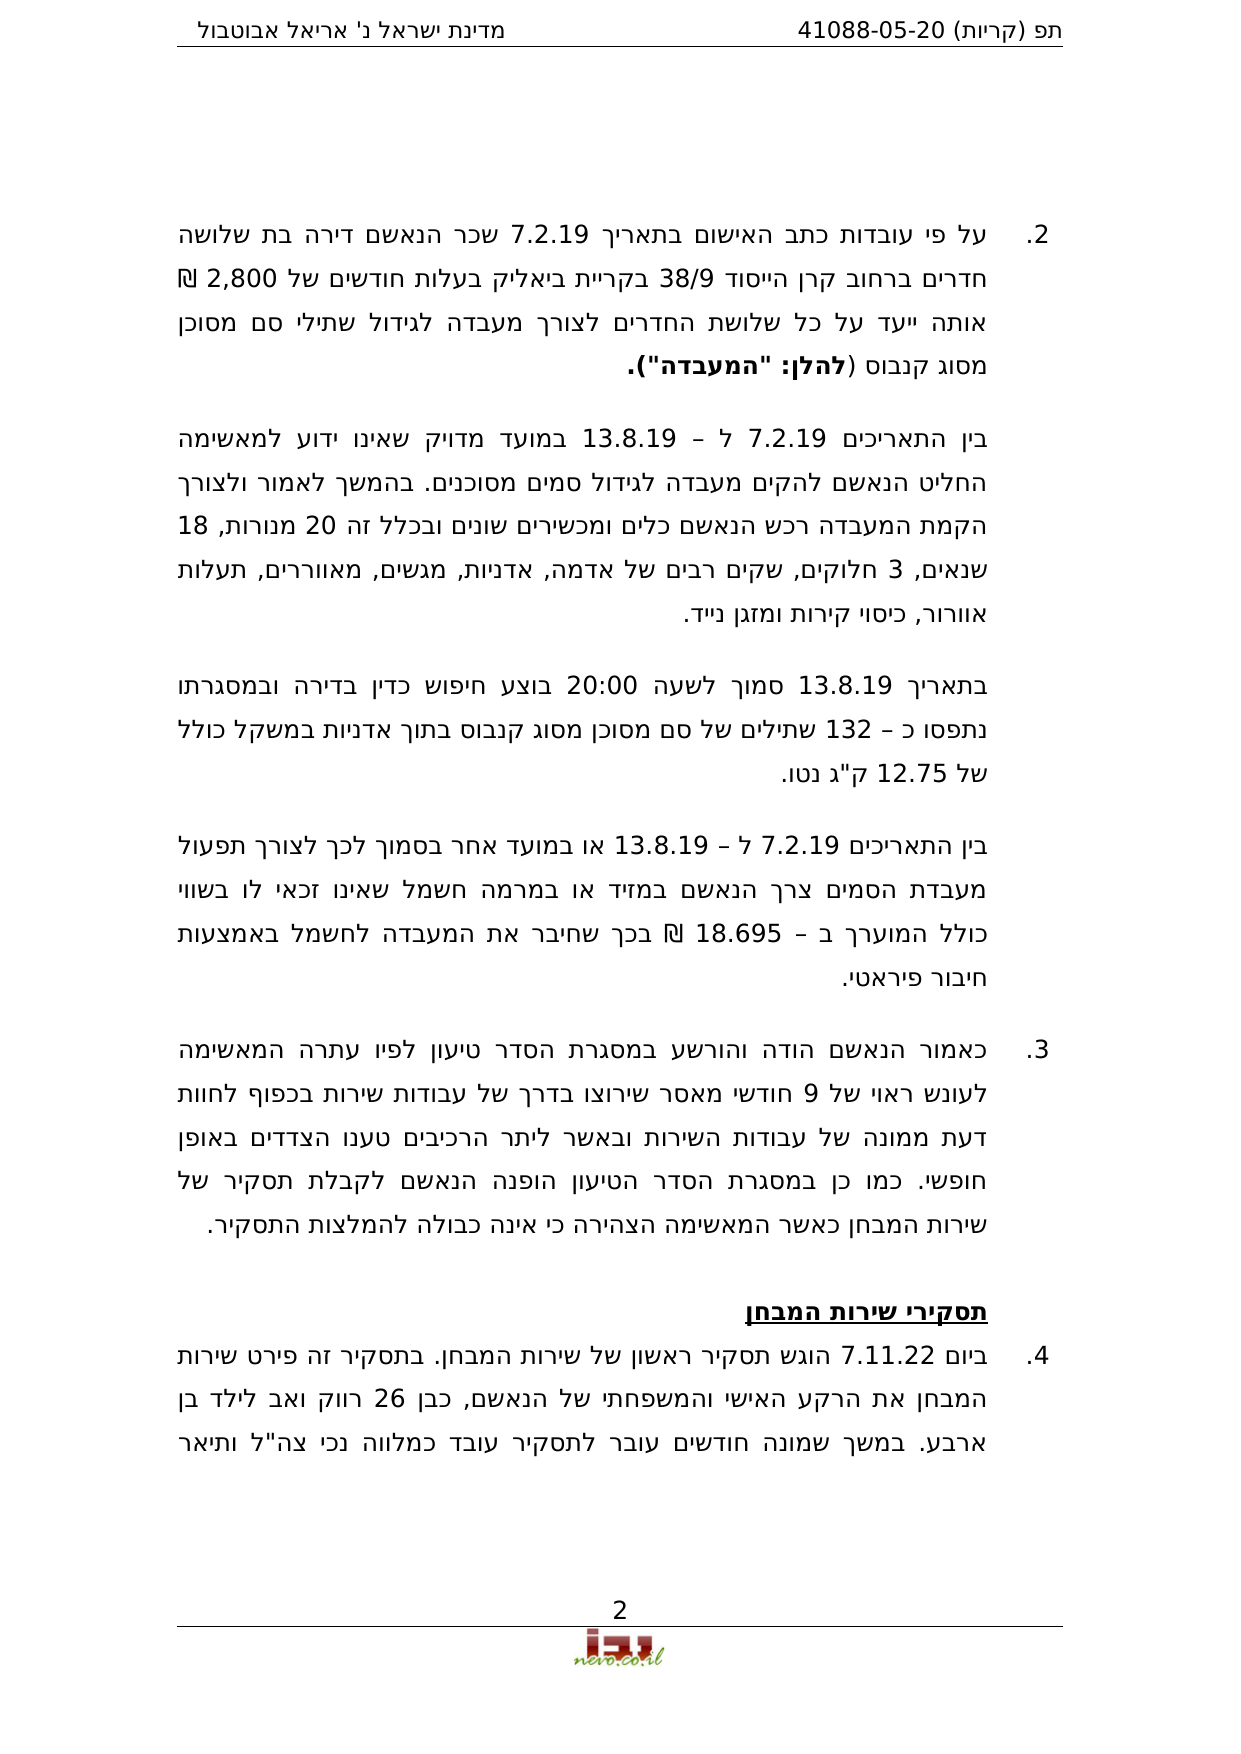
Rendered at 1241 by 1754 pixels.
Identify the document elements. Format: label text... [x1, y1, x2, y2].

list כאמור הנאשם הודה והורשע במסגרת הסדר טיעון לפיו עתרה המאשימה לעונש ראוי של 9 חודשי מאסר שירוצו בדרך של עבודות שירות בכפוף לחוות דעת ממונה של עבודות השירות ובאשר ליתר הרכיבים טענו הצדדים באופן חופשי. כמו כן במסגרת הסדר הטיעון הופנה הנאשם לקבלת תסקיר של שירות המבחן כאשר המאשימה הצהירה כי אינה כבולה להמלצות התסקיר. [177, 1035, 1026, 1239]
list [177, 1341, 1026, 1458]
list בין התאריכים 7.2.19 ל – 13.8.19 או במועד אחר בסמוך לכך לצורך תפעול מעבדת הסמים צרך הנאשם במזיד או במרמה חשמל שאינו זכאי לו בשווי כולל המוערך ב – 18.695 ₪ בכך שחיבר את המעבדה לחשמל באמצעות חיבור פיראטי. [177, 832, 988, 992]
list תסקירי שירות המבחן [177, 1297, 988, 1326]
list בין התאריכים 7.2.19 ל – 13.8.19 במועד מדויק שאינו ידוע למאשימה החליט הנאשם להקים מעבדה לגידול סמים מסוכנים. בהמשך לאמור ולצורך הקמת המעבדה רכש הנאשם כלים ומכשירים שונים ובכלל זה 20 מנורות, 18 שנאים, 3 חלוקים, שקים רבים של אדמה, אדניות, מגשים, מאווררים, תעלות אוורור, כיסוי קירות ומזגן נייד. [177, 424, 988, 628]
list בתאריך 13.8.19 סמוך לשעה 20:00 בוצע חיפוש כדין בדירה ובמסגרתו נתפסו כ – 132 שתילים של סם מסוכן מסוג קנבוס בתוך אדניות במשקל כולל של 12.75 ק"ג נטו. [177, 672, 988, 788]
list על פי עובדות כתב האישום בתאריך 7.2.19 שכר הנאשם דירה בת שלושה חדרים ברחוב קרן הייסוד 38/9 בקריית ביאליק בעלות חודשים של 2,800 ₪ אותה ייעד על כל שלושת החדרים לצורך מעבדה לגידול שתילי סם מסוכן מסוג קנבוס (להלן: "המעבדה"). [177, 220, 1026, 381]
picture [574, 1628, 666, 1667]
